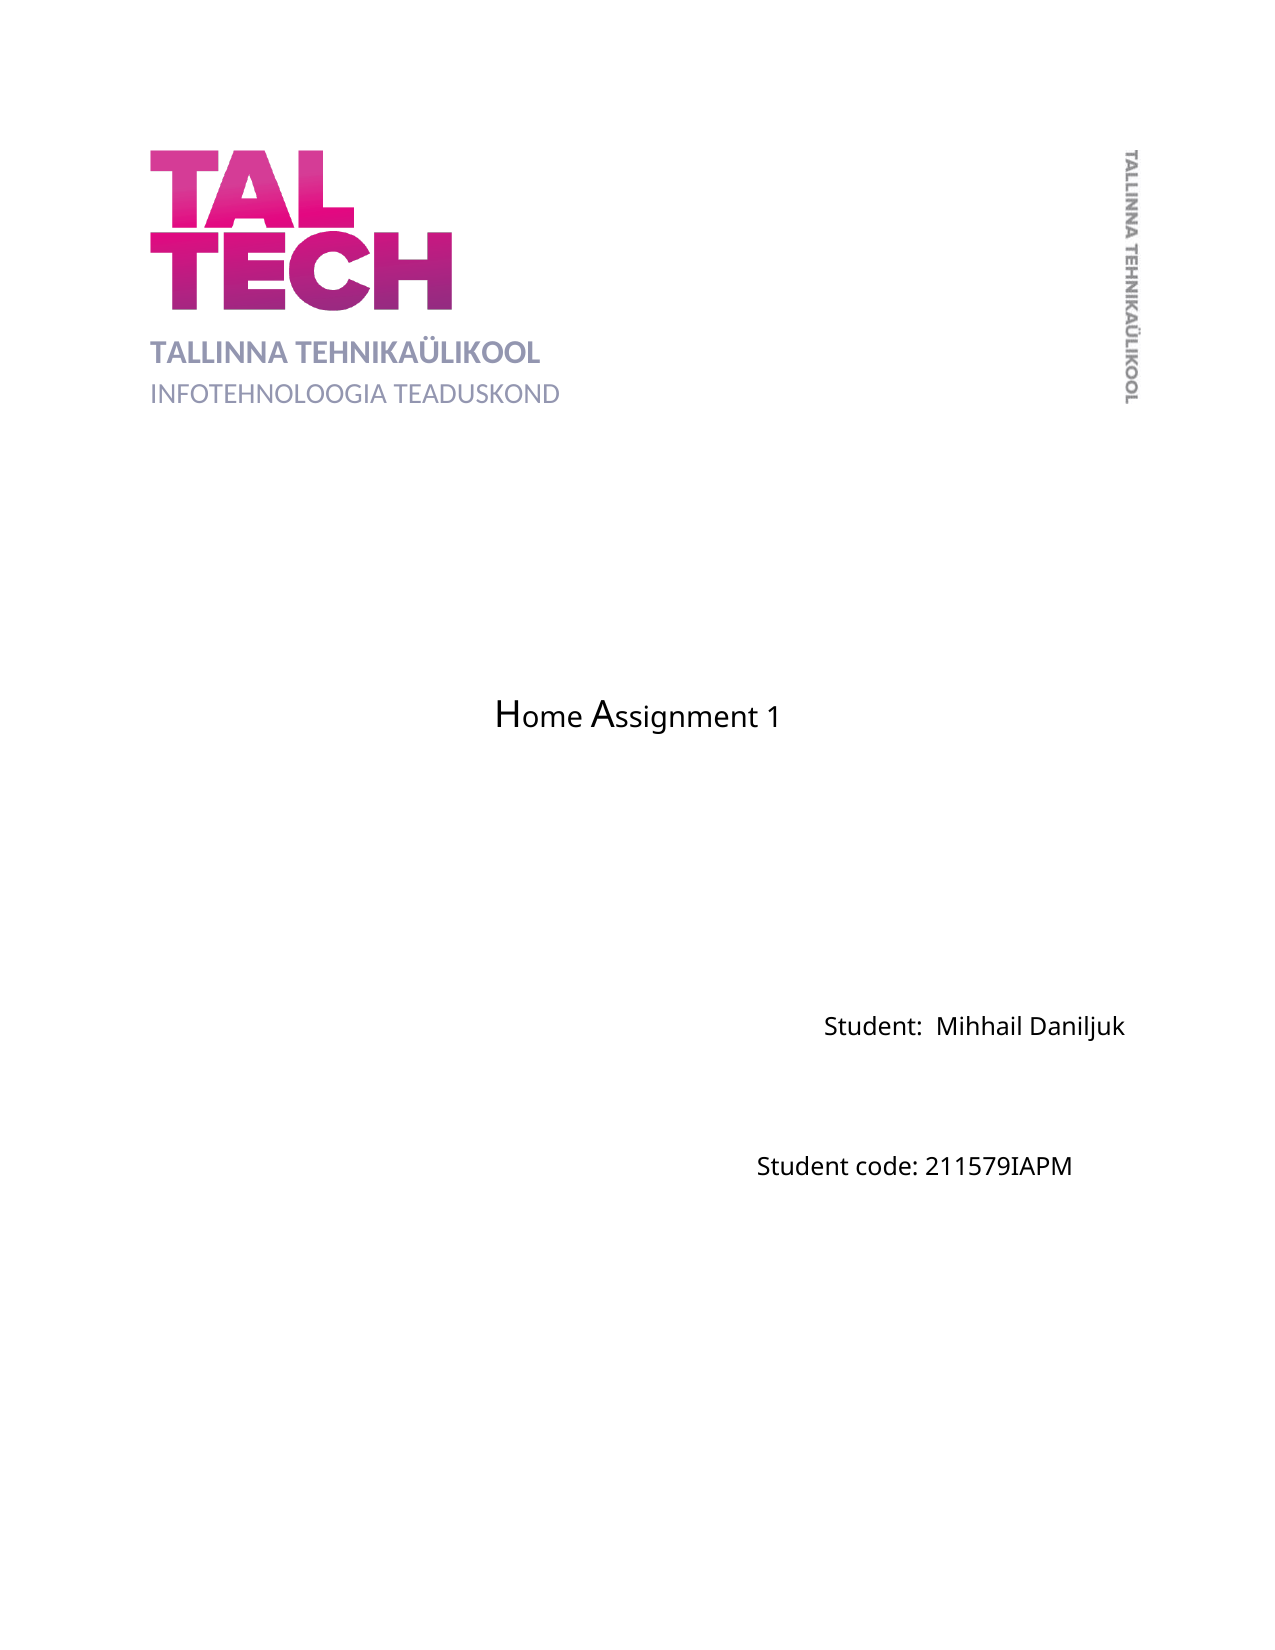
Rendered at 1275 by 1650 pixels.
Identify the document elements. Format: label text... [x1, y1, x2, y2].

text Home Assignment 1 [151, 687, 1125, 738]
text INFOTEHNOLOOGIA TEADUSKOND [150, 375, 1125, 411]
text TALLINNA TEHNIKAÜLIKOOL [150, 331, 1125, 372]
picture [1125, 150, 1141, 404]
picture [150, 150, 452, 311]
text Student code: 211579IAPM [150, 1149, 1073, 1183]
text Student: Mihhail Daniljuk [150, 1009, 1125, 1043]
